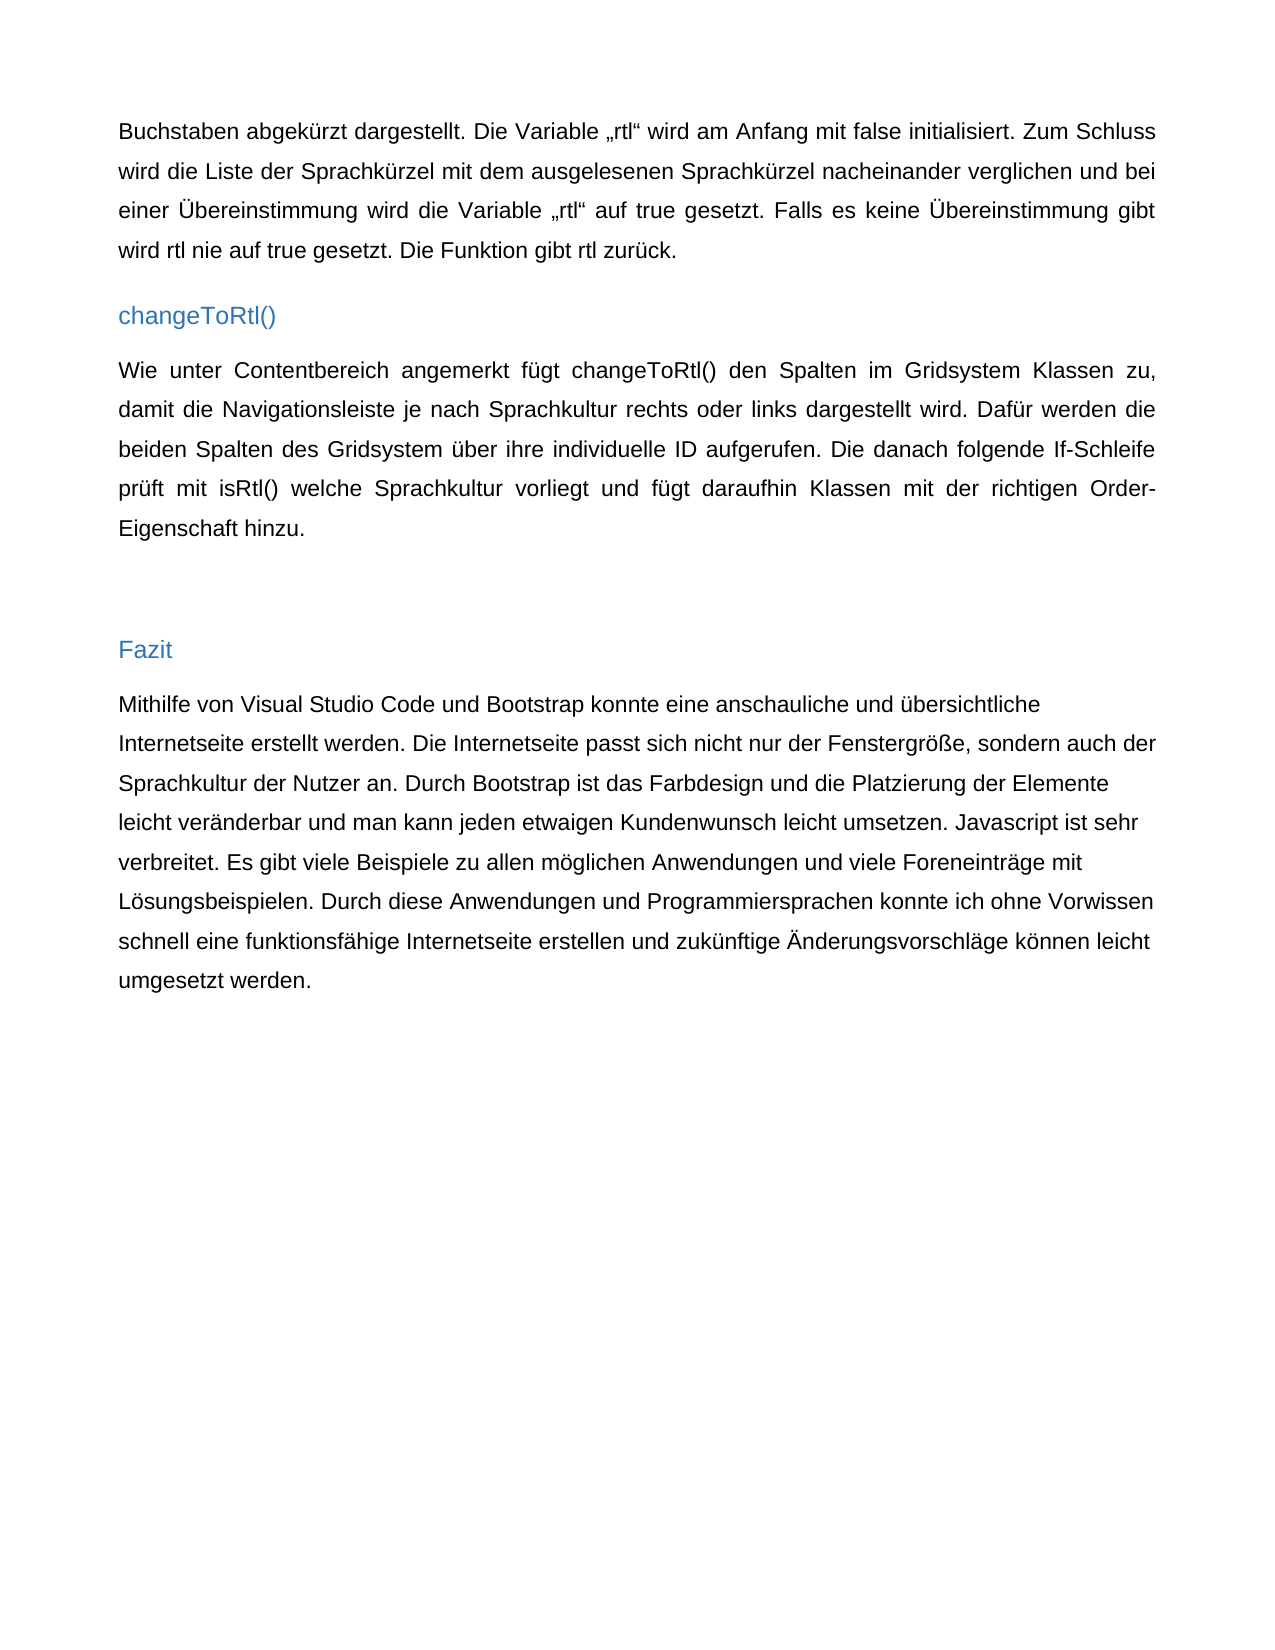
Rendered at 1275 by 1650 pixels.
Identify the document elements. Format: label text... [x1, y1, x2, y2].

text Mithilfe von Visual Studio Code und Bootstrap konnte eine anschauliche und übersichtliche Internetseite erstellt werden. Die Internetseite passt sich nicht nur der Fenstergröße, sondern auch der Sprachkultur der Nutzer an. Durch Bootstrap ist das Farbdesign und die Platzierung der Elemente leicht veränderbar und man kann jeden etwaigen Kundenwunsch leicht umsetzen. Javascript ist sehr verbreitet. Es gibt viele Beispiele zu allen möglichen Anwendungen und viele Foreneinträge mit Lösungsbeispielen. Durch diese Anwendungen und Programmiersprachen konnte ich ohne Vorwissen schnell eine funktionsfähige Internetseite erstellen und zukünftige Änderungsvorschläge können leicht umgesetzt werden. [118, 691, 1157, 993]
text Wie unter Contentbereich angemerkt fügt changeToRtl() den Spalten im Gridsystem Klassen zu, damit die Navigationsleiste je nach Sprachkultur rechts oder links dargestellt wird. Dafür werden die beiden Spalten des Gridsystem über ihre individuelle ID aufgerufen. Die danach folgende If-Schleife prüft mit isRtl() welche Sprachkultur vorliegt und fügt daraufhin Klassen mit der richtigen Order-Eigenschaft hinzu. [118, 357, 1157, 541]
subtitle changeToRtl() [118, 301, 1157, 330]
subtitle Fazit [118, 635, 1157, 664]
